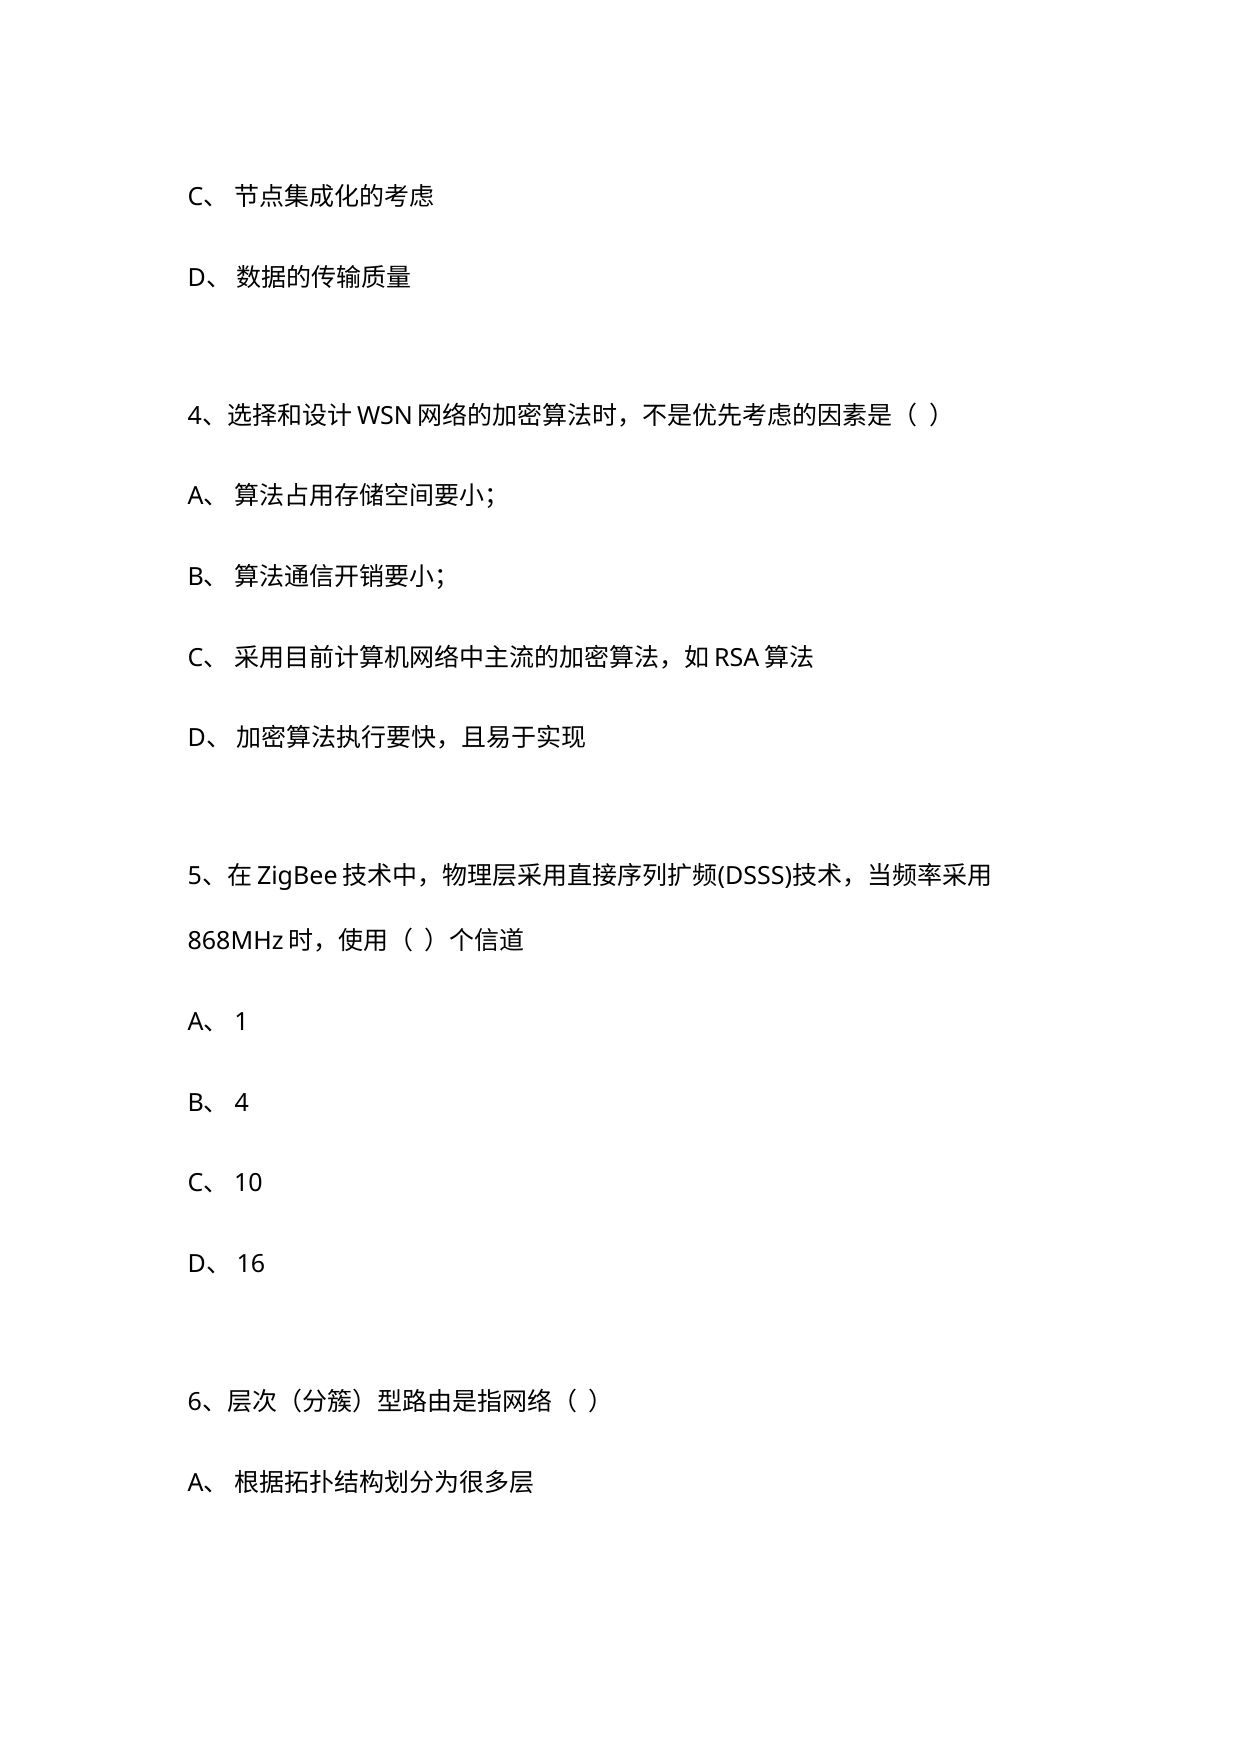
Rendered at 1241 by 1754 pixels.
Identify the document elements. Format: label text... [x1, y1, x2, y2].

text 4、选择和设计WSN网络的加密算法时，不是优先考虑的因素是（ ） [187, 381, 1053, 446]
text D、 加密算法执行要快，且易于实现 [187, 703, 1053, 768]
text A、 根据拓扑结构划分为很多层 [187, 1448, 1053, 1513]
text A、 算法占用存储空间要小； [187, 461, 1053, 526]
text D、 16 [187, 1229, 1053, 1294]
text B、 算法通信开销要小； [187, 542, 1053, 607]
text A、 1 [187, 987, 1053, 1052]
text C、 采用目前计算机网络中主流的加密算法，如RSA算法 [187, 623, 1053, 688]
text C、 10 [187, 1148, 1053, 1213]
text 6、层次（分簇）型路由是指网络（ ） [187, 1367, 1053, 1432]
text B、 4 [187, 1068, 1053, 1133]
text D、 数据的传输质量 [187, 243, 1053, 308]
text C、 节点集成化的考虑 [187, 162, 1053, 227]
text 5、在ZigBee技术中，物理层采用直接序列扩频(DSSS)技术，当频率采用868MHz时，使用（ ）个信道 [187, 841, 1053, 971]
